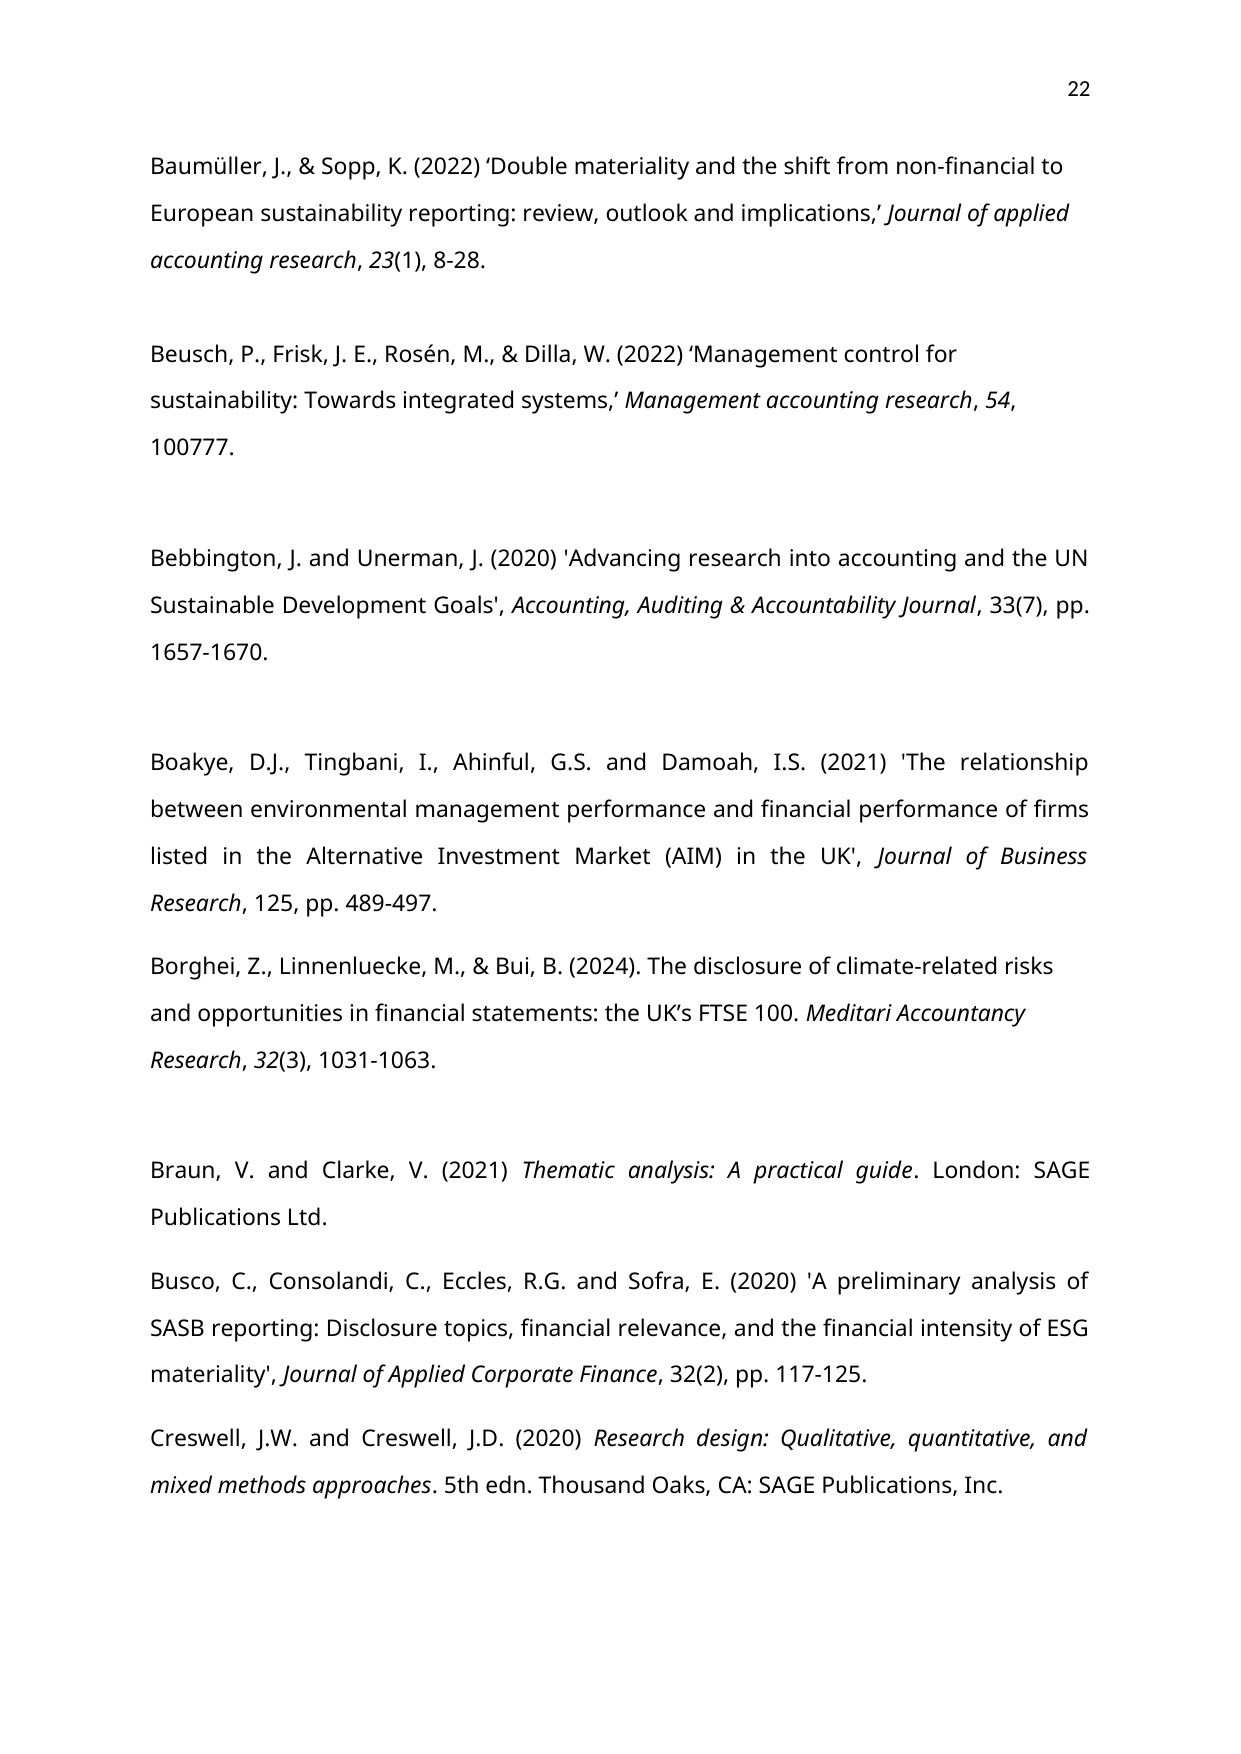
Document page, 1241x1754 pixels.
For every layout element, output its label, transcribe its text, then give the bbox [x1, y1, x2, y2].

text Boakye, D.J., Tingbani, I., Ahinful, G.S. and Damoah, I.S. (2021) 'The relationship between environmental management performance and financial performance of firms listed in the Alternative Investment Market (AIM) in the UK', Journal of Business Research, 125, pp. 489-497. [150, 746, 1090, 918]
text Baumüller, J., & Sopp, K. (2022) ‘Double materiality and the shift from non-financial to European sustainability reporting: review, outlook and implications,’ Journal of applied accounting research, 23(1), 8-28. [150, 150, 1090, 275]
text Beusch, P., Frisk, J. E., Rosén, M., & Dilla, W. (2022) ‘Management control for sustainability: Towards integrated systems,’ Management accounting research, 54, 100777. [150, 337, 1090, 462]
text Bebbington, J. and Unerman, J. (2020) 'Advancing research into accounting and the UN Sustainable Development Goals', Accounting, Auditing & Accountability Journal, 33(7), pp. 1657-1670. [150, 542, 1090, 667]
text Creswell, J.W. and Creswell, J.D. (2020) Research design: Qualitative, quantitative, and mixed methods approaches. 5th edn. Thousand Oaks, CA: SAGE Publications, Inc. [150, 1422, 1090, 1500]
text Borghei, Z., Linnenluecke, M., & Bui, B. (2024). The disclosure of climate-related risks and opportunities in financial statements: the UK’s FTSE 100. Meditari Accountancy Research, 32(3), 1031-1063. [150, 950, 1090, 1075]
text Braun, V. and Clarke, V. (2021) Thematic analysis: A practical guide. London: SAGE Publications Ltd. [150, 1154, 1090, 1232]
text Busco, C., Consolandi, C., Eccles, R.G. and Sofra, E. (2020) 'A preliminary analysis of SASB reporting: Disclosure topics, financial relevance, and the financial intensity of ESG materiality', Journal of Applied Corporate Finance, 32(2), pp. 117-125. [150, 1264, 1090, 1389]
